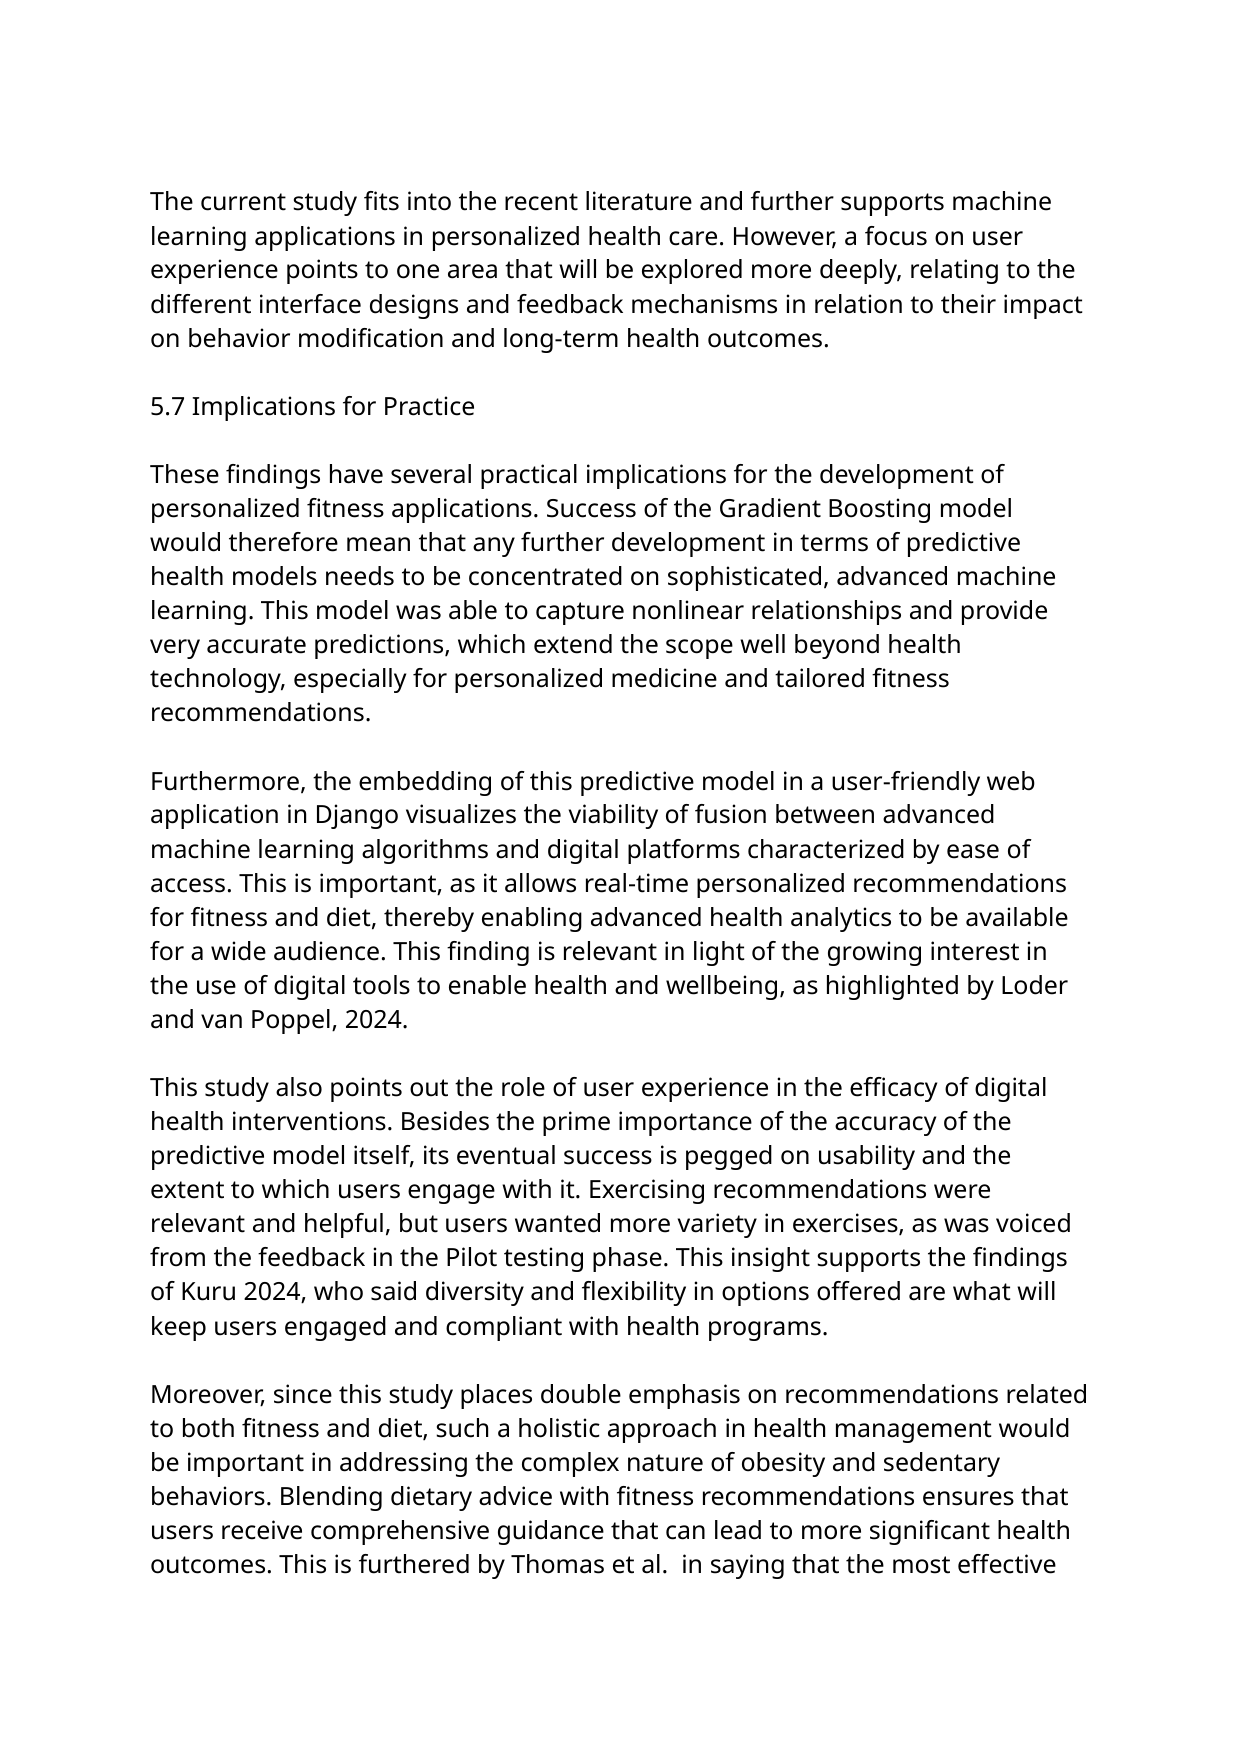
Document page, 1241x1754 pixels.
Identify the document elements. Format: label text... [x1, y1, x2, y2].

text 5.7 Implications for Practice [150, 388, 1090, 422]
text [150, 1376, 1090, 1581]
text The current study fits into the recent literature and further supports machine learning applications in personalized health care. However, a focus on user experience points to one area that will be explored more deeply, relating to the different interface designs and feedback mechanisms in relation to their impact on behavior modification and long-term health outcomes. [150, 184, 1090, 354]
text This study also points out the role of user experience in the efficacy of digital health interventions. Besides the prime importance of the accuracy of the predictive model itself, its eventual success is pegged on usability and the extent to which users engage with it. Exercising recommendations were relevant and helpful, but users wanted more variety in exercises, as was voiced from the feedback in the Pilot testing phase. This insight supports the findings of Kuru 2024, who said diversity and flexibility in options offered are what will keep users engaged and compliant with health programs. [150, 1070, 1090, 1342]
text These findings have several practical implications for the development of personalized fitness applications. Success of the Gradient Boosting model would therefore mean that any further development in terms of predictive health models needs to be concentrated on sophisticated, advanced machine learning. This model was able to capture nonlinear relationships and provide very accurate predictions, which extend the scope well beyond health technology, especially for personalized medicine and tailored fitness recommendations. [150, 457, 1090, 729]
text Furthermore, the embedding of this predictive model in a user-friendly web application in Django visualizes the viability of fusion between advanced machine learning algorithms and digital platforms characterized by ease of access. This is important, as it allows real-time personalized recommendations for fitness and diet, thereby enabling advanced health analytics to be available for a wide audience. This finding is relevant in light of the growing interest in the use of digital tools to enable health and wellbeing, as highlighted by Loder and van Poppel, 2024. [150, 763, 1090, 1036]
